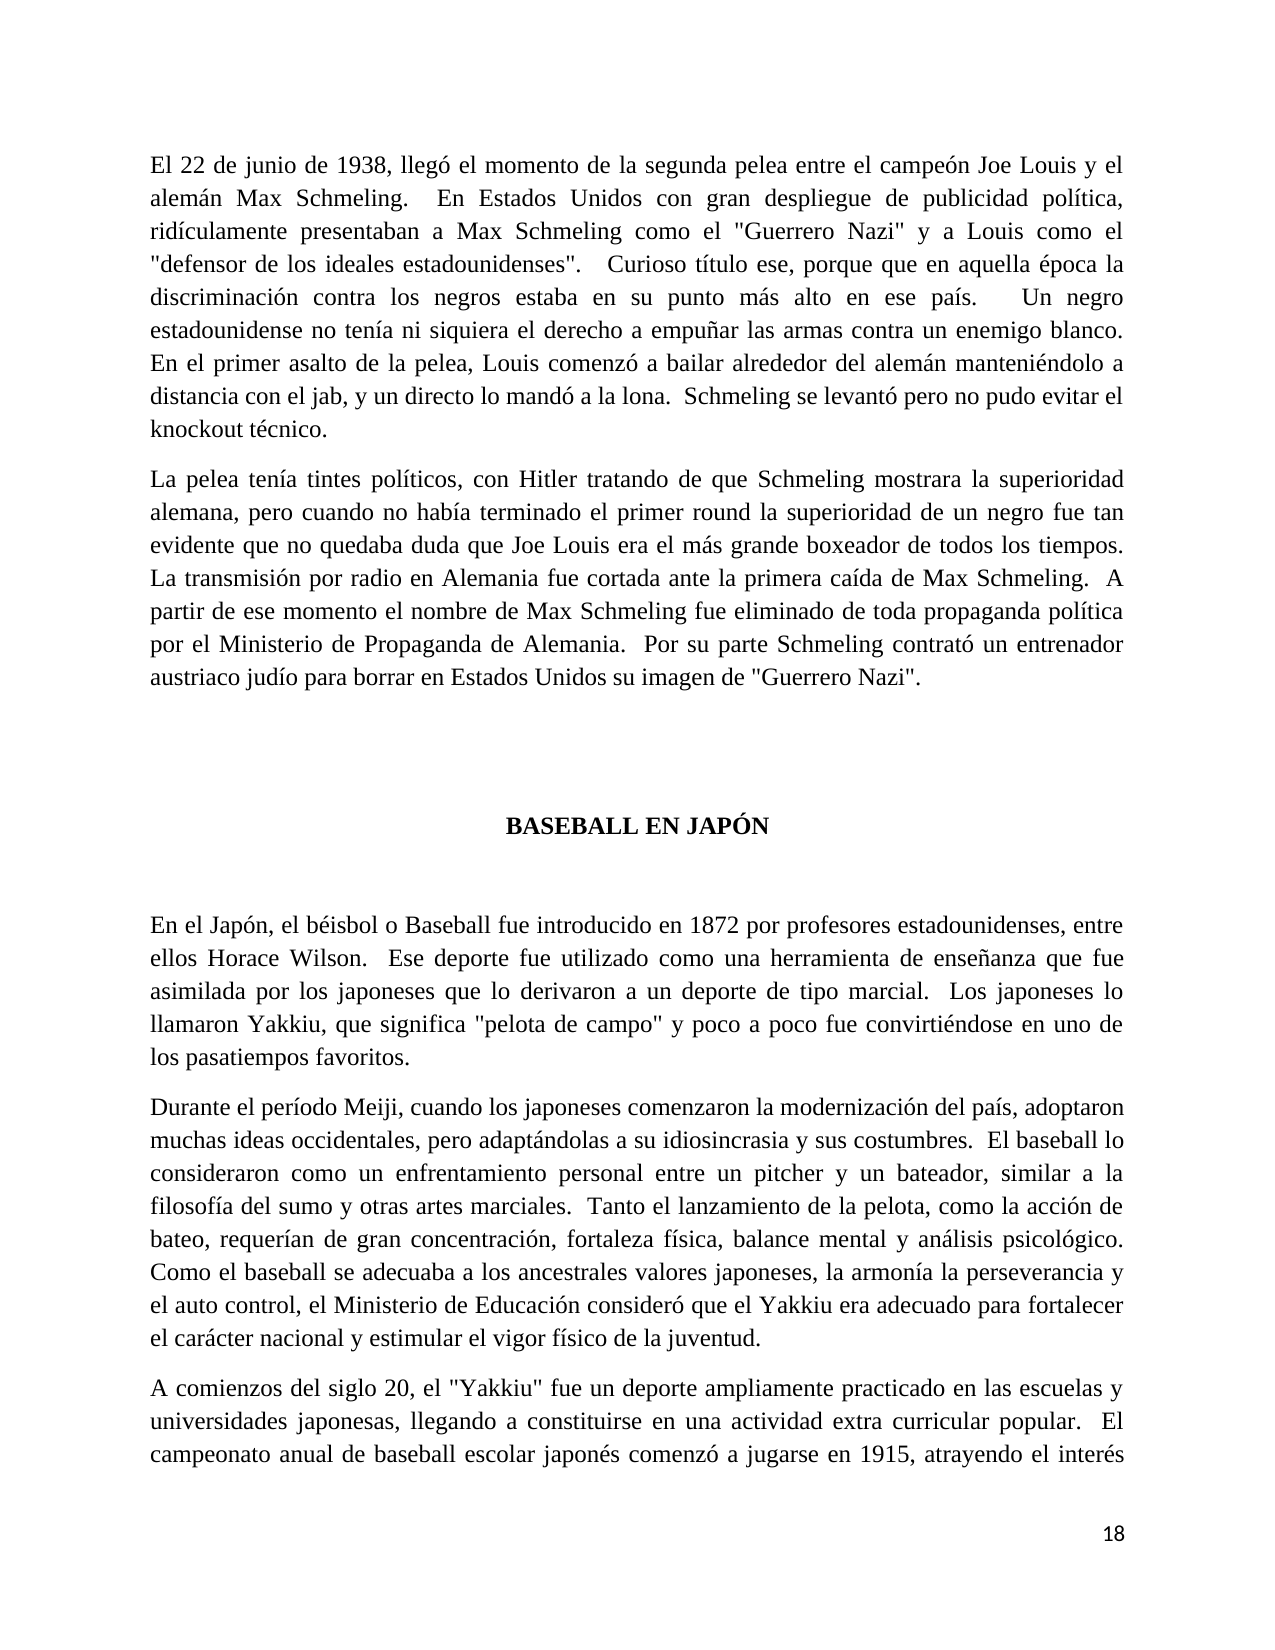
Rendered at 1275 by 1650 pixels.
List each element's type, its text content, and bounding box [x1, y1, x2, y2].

text BASEBALL EN JAPÓN [150, 811, 1125, 840]
text Durante el período Meiji, cuando los japoneses comenzaron la modernización del país, adoptaron muchas ideas occidentales, pero adaptándolas a su idiosincrasia y sus costumbres. El baseball lo consideraron como un enfrentamiento personal entre un pitcher y un bateador, similar a la filosofía del sumo y otras artes marciales. Tanto el lanzamiento de la pelota, como la acción de bateo, requerían de gran concentración, fortaleza física, balance mental y análisis psicológico. Como el baseball se adecuaba a los ancestrales valores japoneses, la armonía la perseverancia y el auto control, el Ministerio de Educación consideró que el Yakkiu era adecuado para fortalecer el carácter nacional y estimular el vigor físico de la juventud. [150, 1092, 1125, 1352]
text En el Japón, el béisbol o Baseball fue introducido en 1872 por profesores estadounidenses, entre ellos Horace Wilson. Ese deporte fue utilizado como una herramienta de enseñanza que fue asimilada por los japoneses que lo derivaron a un deporte de tipo marcial. Los japoneses lo llamaron Yakkiu, que significa "pelota de campo" y poco a poco fue convirtiéndose en uno de los pasatiempos favoritos. [150, 910, 1125, 1071]
text La pelea tenía tintes políticos, con Hitler tratando de que Schmeling mostrara la superioridad alemana, pero cuando no había terminado el primer round la superioridad de un negro fue tan evidente que no quedaba duda que Joe Louis era el más grande boxeador de todos los tiempos. La transmisión por radio en Alemania fue cortada ante la primera caída de Max Schmeling. A partir de ese momento el nombre de Max Schmeling fue eliminado de toda propaganda política por el Ministerio de Propaganda de Alemania. Por su parte Schmeling contrató un entrenador austriaco judío para borrar en Estados Unidos su imagen de "Guerrero Nazi". [150, 464, 1125, 691]
text El 22 de junio de 1938, llegó el momento de la segunda pelea entre el campeón Joe Louis y el alemán Max Schmeling. En Estados Unidos con gran despliegue de publicidad política, ridículamente presentaban a Max Schmeling como el "Guerrero Nazi" y a Louis como el "defensor de los ideales estadounidenses". Curioso título ese, porque que en aquella época la discriminación contra los negros estaba en su punto más alto en ese país. Un negro estadounidense no tenía ni siquiera el derecho a empuñar las armas contra un enemigo blanco. En el primer asalto de la pelea, Louis comenzó a bailar alrededor del alemán manteniéndolo a distancia con el jab, y un directo lo mandó a la lona. Schmeling se levantó pero no pudo evitar el knockout técnico. [150, 150, 1125, 443]
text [150, 1373, 1125, 1468]
